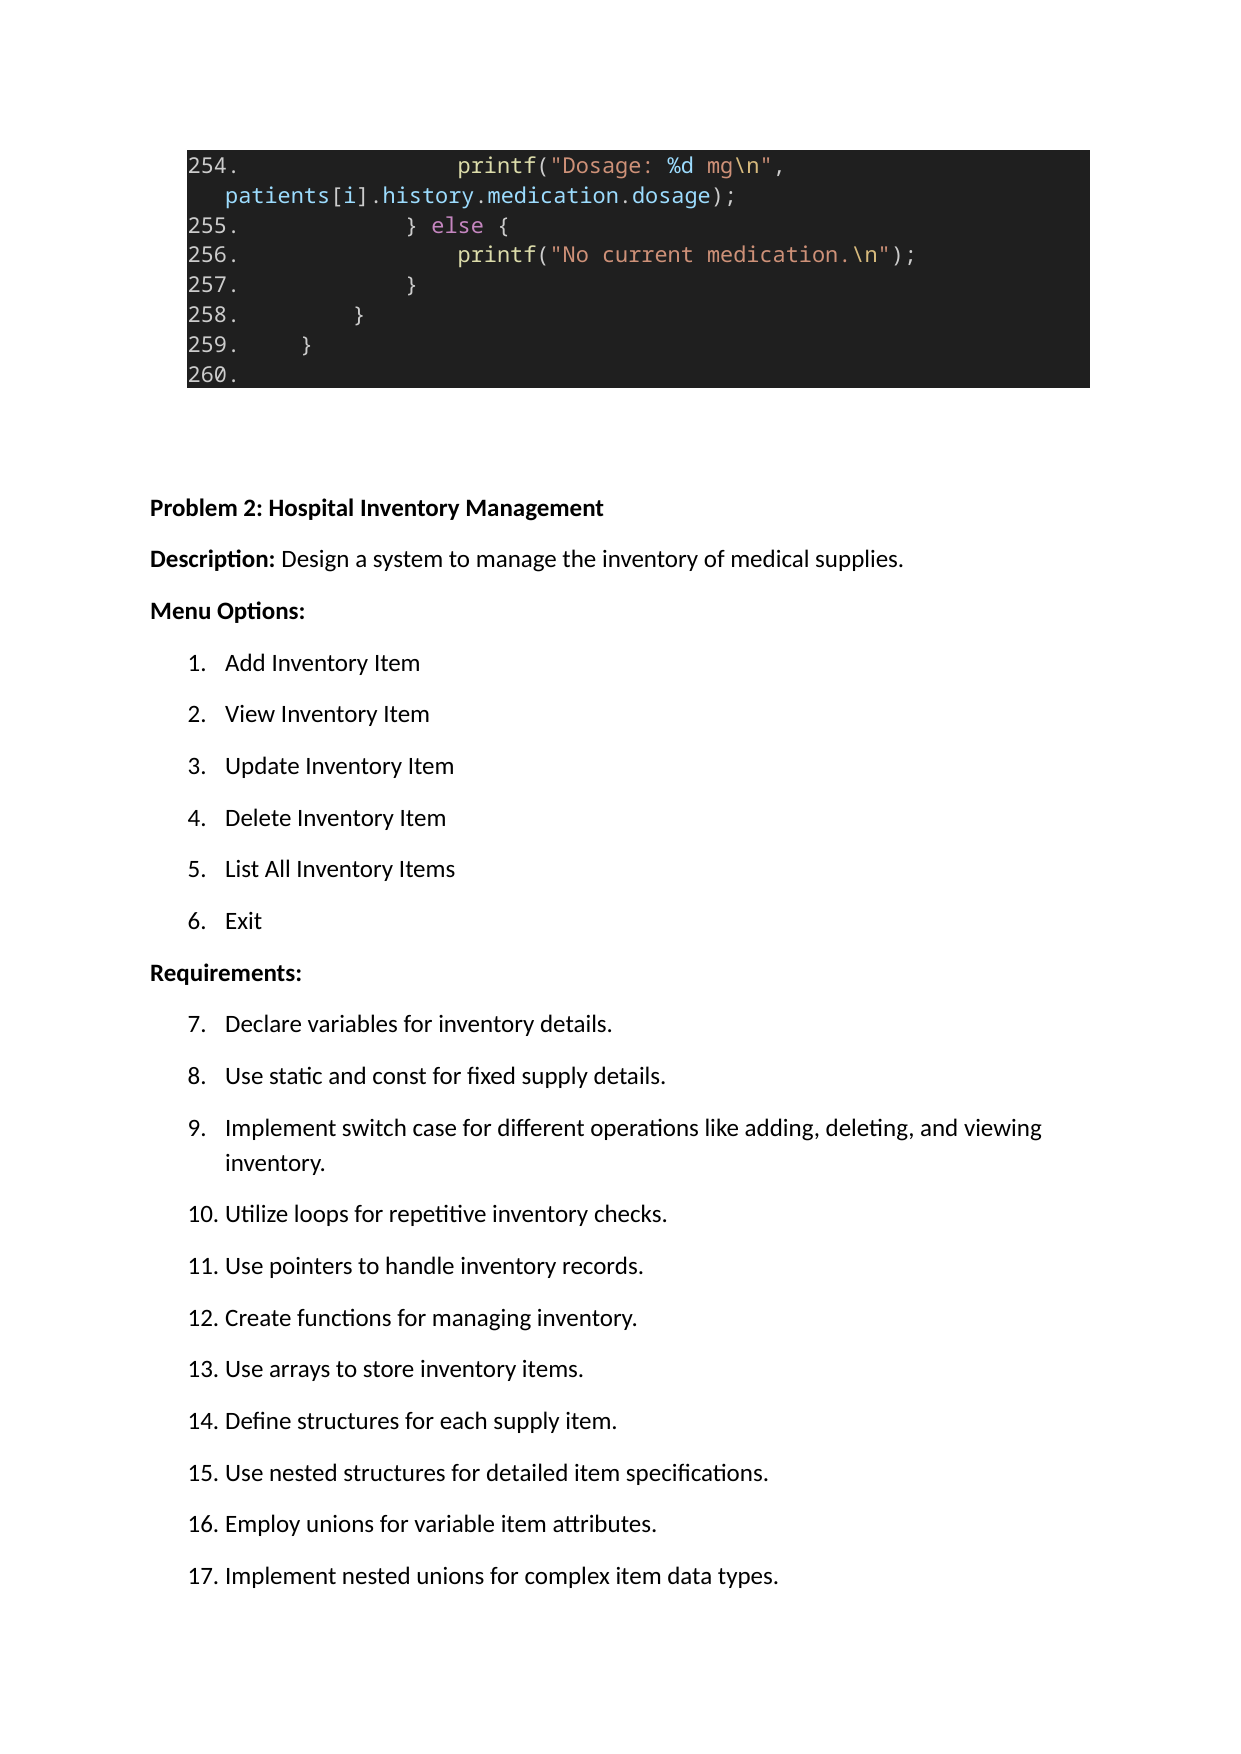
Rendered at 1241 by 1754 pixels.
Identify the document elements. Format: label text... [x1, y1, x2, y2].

list Utilize loops for repetitive inventory checks. [187, 1198, 1090, 1229]
list Exit [187, 905, 1090, 936]
list Use nested structures for detailed item specifications. [187, 1457, 1090, 1487]
list Add Inventory Item [187, 647, 1090, 677]
list Implement switch case for different operations like adding, deleting, and viewing inventory. [187, 1112, 1090, 1177]
list printf("Dosage: %d mg\n", patients[i].history.medication.dosage); [187, 150, 1090, 209]
list Create functions for managing inventory. [187, 1302, 1090, 1332]
list Declare variables for inventory details. [187, 1008, 1090, 1039]
list Implement nested unions for complex item data types. [187, 1560, 1090, 1591]
list Delete Inventory Item [187, 802, 1090, 832]
list Define structures for each supply item. [187, 1405, 1090, 1436]
list } [187, 329, 1090, 358]
text Description: Design a system to manage the inventory of medical supplies. [150, 543, 1090, 574]
list List All Inventory Items [187, 853, 1090, 884]
list printf("No current medication.\n"); [187, 239, 1090, 269]
text Problem 2: Hospital Inventory Management [150, 492, 1090, 522]
text Menu Options: [150, 595, 1090, 626]
list } [187, 299, 1090, 329]
text Requirements: [150, 957, 1090, 987]
list Use pointers to handle inventory records. [187, 1250, 1090, 1281]
list } [187, 269, 1090, 299]
list Update Inventory Item [187, 750, 1090, 781]
list Use arrays to store inventory items. [187, 1353, 1090, 1384]
list } else { [187, 209, 1090, 239]
list Use static and const for fixed supply details. [187, 1060, 1090, 1091]
list Employ unions for variable item attributes. [187, 1508, 1090, 1539]
list View Inventory Item [187, 698, 1090, 729]
